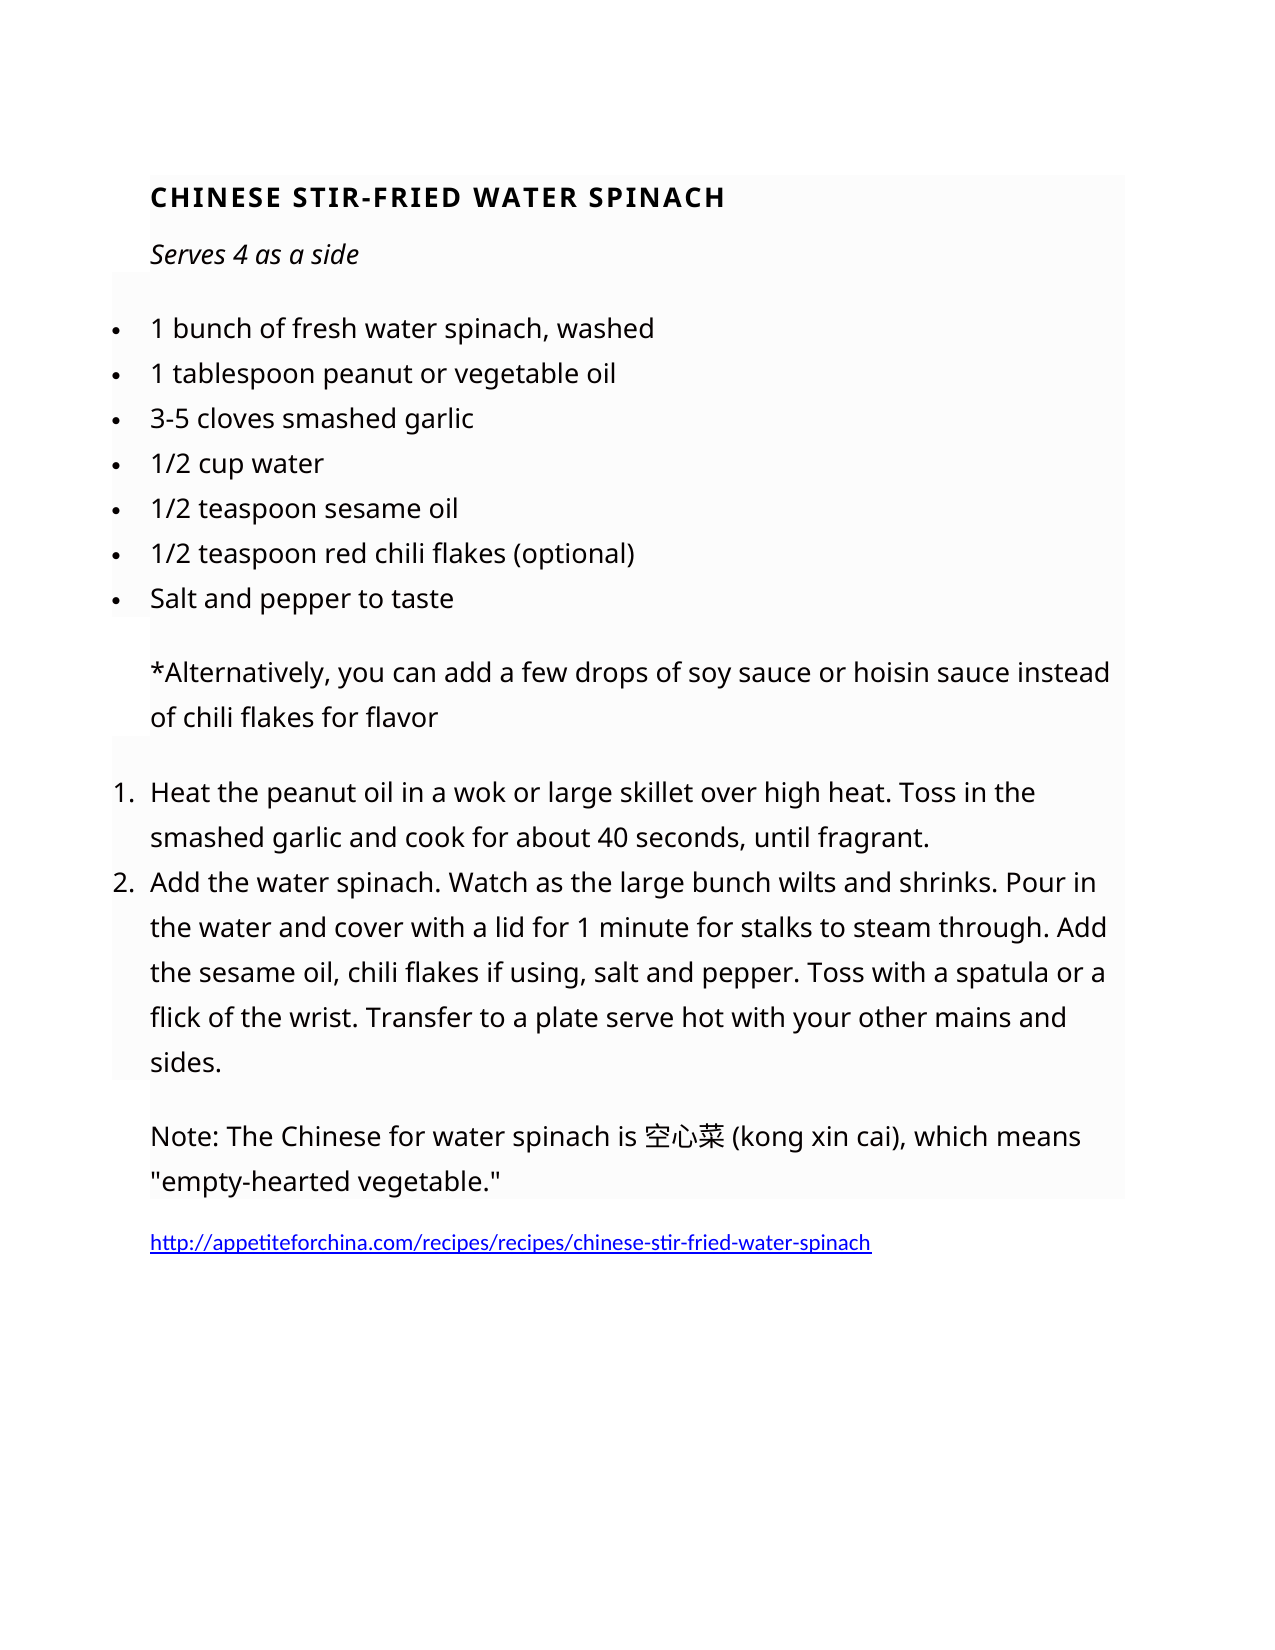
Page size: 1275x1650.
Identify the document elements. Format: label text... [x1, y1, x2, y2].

list 1 tablespoon peanut or vegetable oil [112, 347, 1125, 392]
list 1/2 teaspoon sesame oil [112, 482, 1125, 527]
list 1 bunch of fresh water spinach, washed [112, 302, 1125, 347]
list Add the water spinach. Watch as the large bunch wilts and shrinks. Pour in the water and cover with a lid for 1 minute for stalks to steam through. Add the sesame oil, chili flakes if using, salt and pepper. Toss with a spatula or a flick of the wrist. Transfer to a plate serve hot with your other mains and sides. [112, 855, 1125, 1080]
list 1/2 cup water [112, 437, 1125, 482]
text http://appetiteforchina.com/recipes/recipes/chinese-stir-fried-water-spinach [150, 1228, 1125, 1256]
text *Alternatively, you can add a few drops of soy sauce or hoisin sauce instead of chili flakes for flavor [150, 646, 1125, 736]
list 1/2 teaspoon red chili flakes (optional) [112, 527, 1125, 572]
text Note: The Chinese for water spinach is 空心菜 (kong xin cai), which means "empty-hearted vegetable." [150, 1109, 1125, 1199]
list Salt and pepper to taste [112, 572, 1125, 617]
text CHINESE STIR-FRIED WATER SPINACH [150, 175, 1125, 215]
list Heat the peanut oil in a wok or large skillet over high heat. Toss in the smashed garlic and cook for about 40 seconds, until fragrant. [112, 765, 1125, 855]
list 3-5 cloves smashed garlic [112, 392, 1125, 437]
text Serves 4 as a side [150, 227, 1125, 272]
